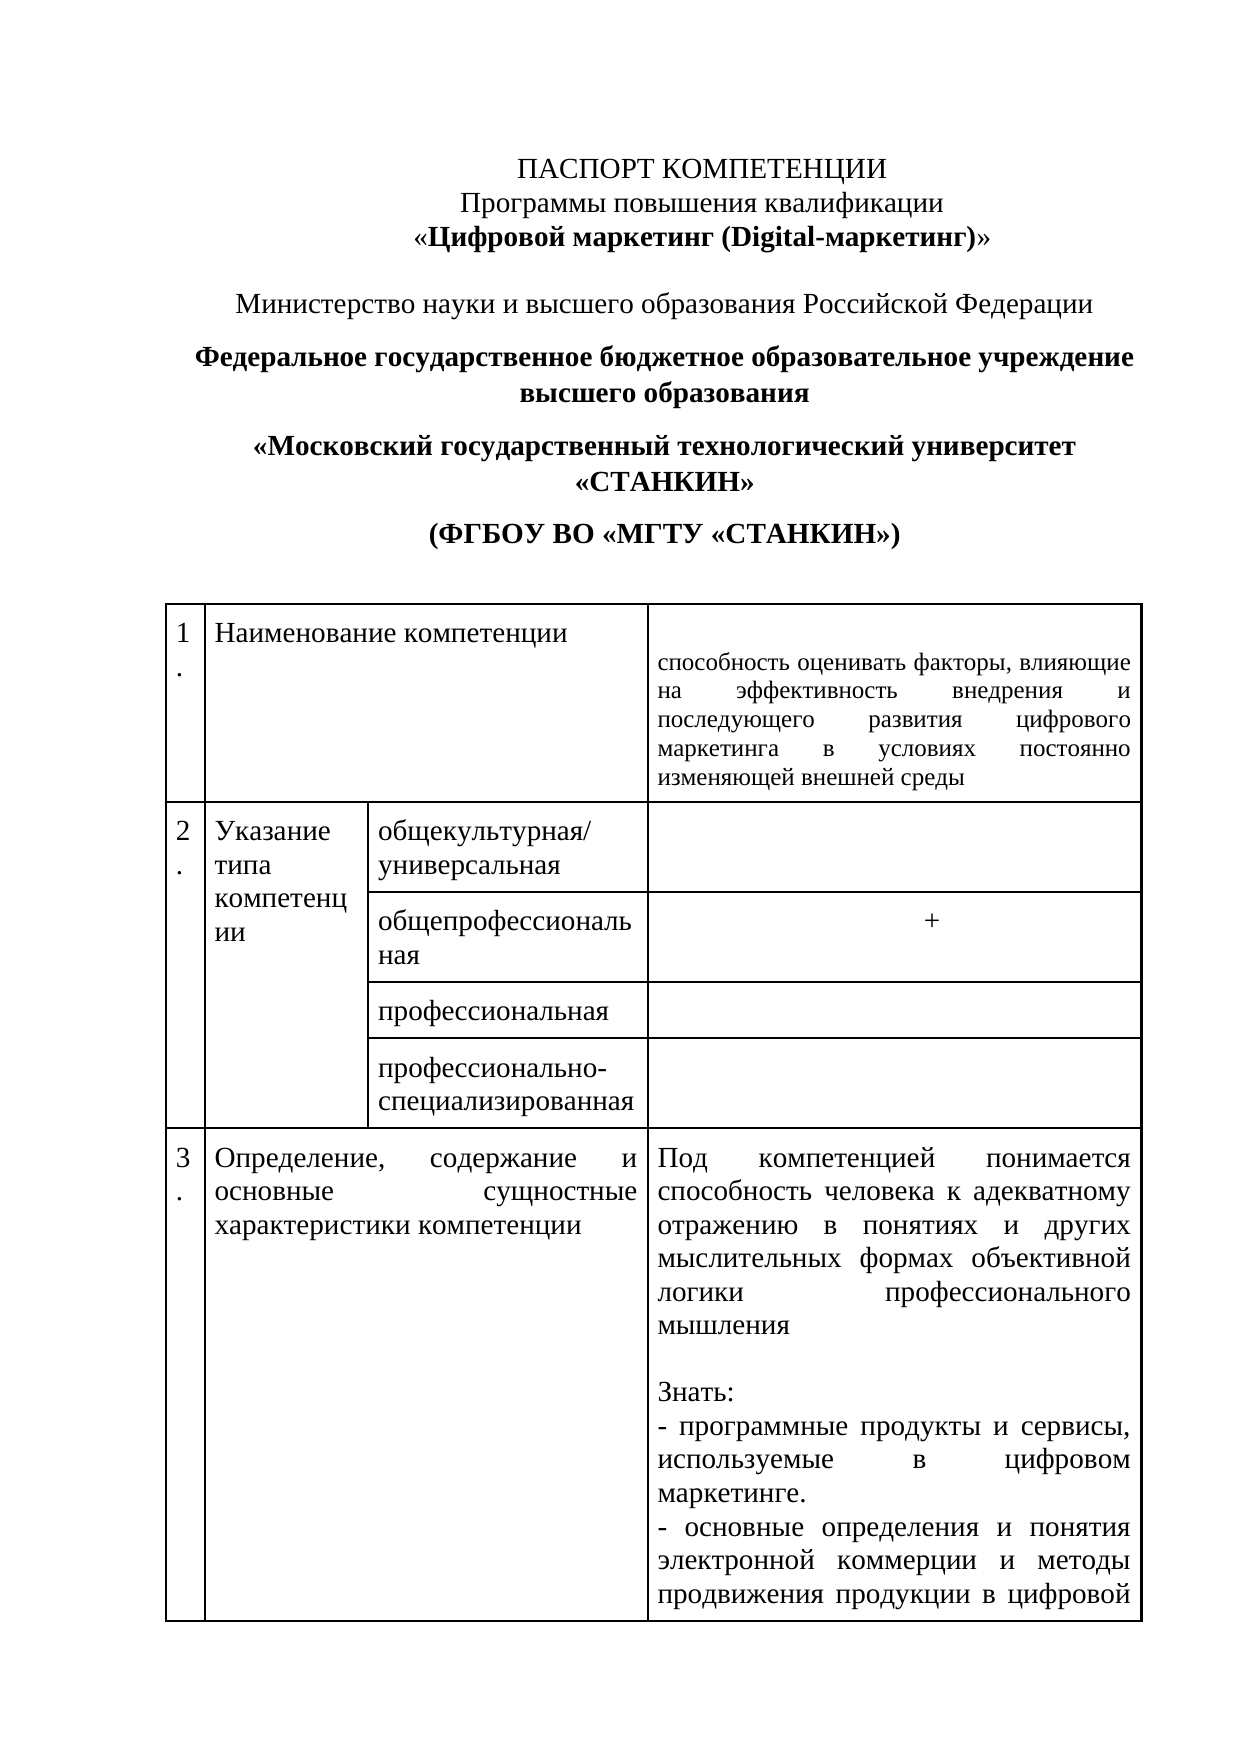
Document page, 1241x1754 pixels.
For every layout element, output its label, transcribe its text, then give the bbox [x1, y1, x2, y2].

table_cell общепрофессиональная [369, 893, 647, 981]
table_cell 2. [167, 803, 204, 1127]
table_cell + [649, 893, 1140, 981]
table_cell профессиональная [369, 983, 647, 1037]
text Федеральное государственное бюджетное образовательное учреждение высшего образования [177, 339, 1152, 408]
text «Цифровой маркетинг (Digital-маркетинг)» [177, 219, 1152, 252]
table_cell [649, 1039, 1140, 1127]
text Программы повышения квалификации [177, 185, 1152, 219]
table_header 1. [167, 605, 204, 801]
text Министерство науки и высшего образования Российской Федерации [177, 286, 1152, 319]
table_cell 3. [167, 1129, 204, 1620]
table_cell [206, 1129, 647, 1620]
table_cell общекультурная/ универсальная [369, 803, 647, 891]
text «Московский государственный технологический университет «СТАНКИН» [177, 428, 1152, 497]
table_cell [649, 1129, 1140, 1620]
table_cell [649, 983, 1140, 1037]
table_cell Указание типа компетенции [206, 803, 367, 1127]
text (ФГБОУ ВО «МГТУ «СТАНКИН») [177, 517, 1152, 550]
table_cell профессионально-специализированная [369, 1039, 647, 1127]
table_header Наименование компетенции [206, 605, 647, 801]
text ПАСПОРТ КОМПЕТЕНЦИИ [177, 152, 1152, 185]
table_cell [649, 803, 1140, 891]
table_header способность оценивать факторы, влияющие на эффективность внедрения и последующего развития цифрового маркетинга в условиях постоянно изменяющей внешней среды [649, 605, 1140, 801]
